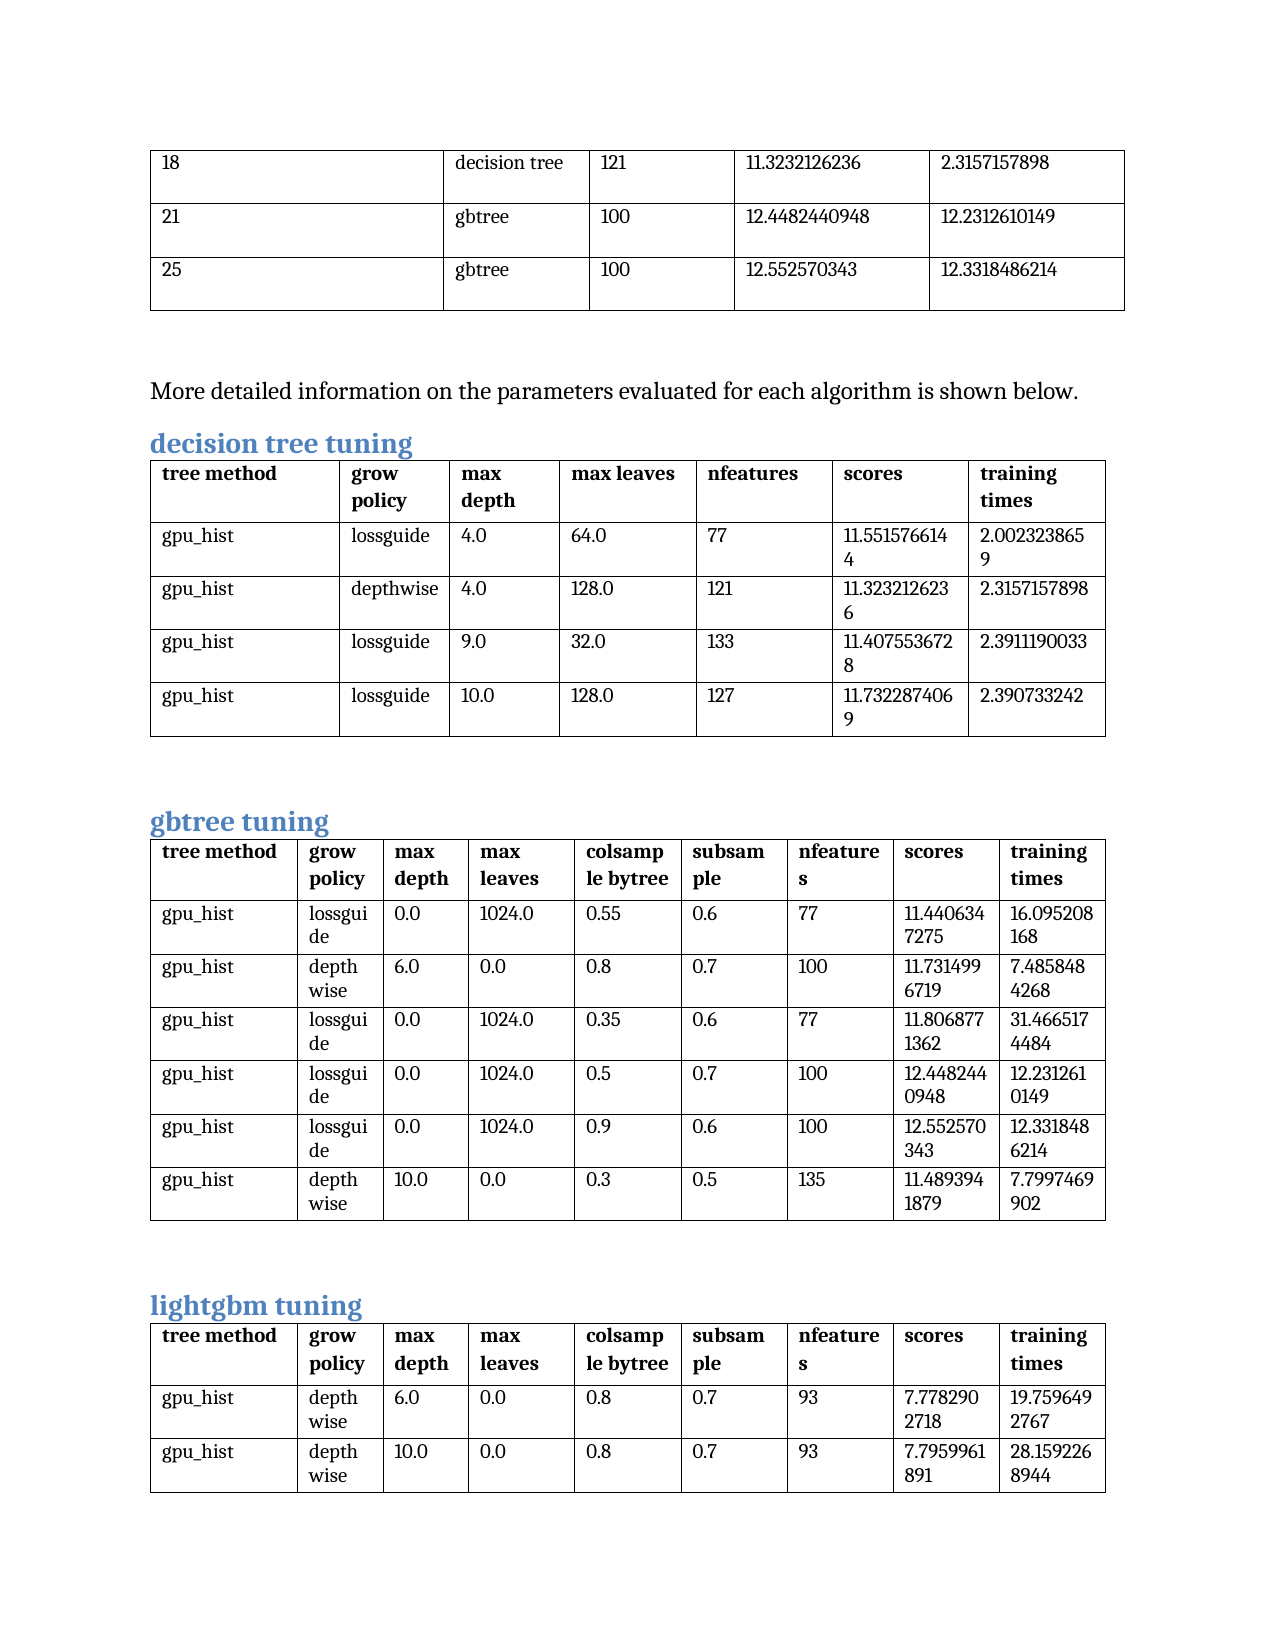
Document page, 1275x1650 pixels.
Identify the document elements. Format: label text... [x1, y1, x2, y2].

table_cell 121 [697, 577, 832, 629]
table_header scores [894, 1324, 999, 1385]
table_cell 0.7 [682, 1439, 787, 1492]
table_cell 0.3 [575, 1168, 681, 1220]
table_cell 4.0 [450, 523, 559, 576]
table_cell 0.8 [575, 1386, 681, 1438]
table_cell 12.3318486214 [1000, 1115, 1105, 1167]
table_cell 16.095208168 [1000, 901, 1105, 953]
table_cell 1024.0 [469, 1008, 574, 1060]
table_cell 0.6 [682, 1115, 787, 1167]
table_cell gpu_hist [151, 1386, 297, 1438]
table_cell 77 [697, 523, 832, 576]
table_header training times [1000, 840, 1105, 900]
table_header scores [833, 461, 968, 522]
table_cell 21 [151, 204, 443, 257]
table_cell 0.0 [469, 1439, 574, 1492]
table_cell gpu_hist [151, 523, 339, 576]
table_cell 11.3232126236 [833, 577, 968, 629]
text More detailed information on the parameters evaluated for each algorithm is shown below. [150, 377, 1125, 406]
table_cell 1024.0 [469, 901, 574, 953]
table_cell 19.7596492767 [1000, 1386, 1105, 1438]
table_cell depthwise [298, 1386, 383, 1438]
table_cell 2.3157157898 [930, 151, 1124, 203]
table_header tree method [151, 1324, 297, 1385]
table_cell 100 [590, 204, 734, 257]
table_header nfeatures [788, 840, 893, 900]
table_cell 10.0 [450, 683, 559, 736]
table_header tree method [151, 461, 339, 522]
table_cell 121 [590, 151, 734, 203]
table_cell 0.0 [384, 1061, 468, 1113]
table_cell 12.2312610149 [930, 204, 1124, 257]
table_cell 0.0 [384, 901, 468, 953]
table_cell 11.7314996719 [894, 955, 999, 1007]
table_cell 100 [788, 1061, 893, 1113]
table_cell 127 [697, 683, 832, 736]
table_cell 7.7782902718 [894, 1386, 999, 1438]
table_cell 0.0 [469, 955, 574, 1007]
table_cell 133 [697, 630, 832, 682]
table_cell 10.0 [384, 1168, 468, 1220]
table_cell 0.0 [384, 1115, 468, 1167]
table_cell 11.3232126236 [735, 151, 929, 203]
table_cell 28.1592268944 [1000, 1439, 1105, 1492]
table_cell 2.3911190033 [969, 630, 1105, 682]
table_cell gpu_hist [151, 577, 339, 629]
table_header nfeatures [697, 461, 832, 522]
table_cell 11.4406347275 [894, 901, 999, 953]
table_header scores [894, 840, 999, 900]
table_cell 31.4665174484 [1000, 1008, 1105, 1060]
table_header grow policy [340, 461, 449, 522]
table_cell gpu_hist [151, 1115, 297, 1167]
table_header max depth [384, 840, 468, 900]
table_header subsample [682, 1324, 787, 1385]
table_cell 1024.0 [469, 1061, 574, 1113]
table_cell 0.8 [575, 955, 681, 1007]
table_cell 77 [788, 901, 893, 953]
table_header subsample [682, 840, 787, 900]
table_cell 12.552570343 [735, 258, 929, 310]
table_cell 0.35 [575, 1008, 681, 1060]
table_cell 1024.0 [469, 1115, 574, 1167]
table_cell gbtree [444, 258, 589, 310]
table_cell gpu_hist [151, 1008, 297, 1060]
table_header max leaves [560, 461, 696, 522]
table_cell gbtree [444, 204, 589, 257]
table_cell 11.5515766144 [833, 523, 968, 576]
table_cell 7.7997469902 [1000, 1168, 1105, 1220]
subtitle lightgbm tuning [150, 1289, 1125, 1323]
table_cell gpu_hist [151, 901, 297, 953]
table_cell 12.4482440948 [894, 1061, 999, 1113]
table_cell 11.8068771362 [894, 1008, 999, 1060]
table_cell 12.3318486214 [930, 258, 1124, 310]
table_header max leaves [469, 840, 574, 900]
table_cell gpu_hist [151, 955, 297, 1007]
table_cell lossguide [340, 630, 449, 682]
subtitle decision tree tuning [150, 427, 1125, 460]
table_cell 9.0 [450, 630, 559, 682]
table_header max depth [384, 1324, 468, 1385]
table_cell 77 [788, 1008, 893, 1060]
table_cell gpu_hist [151, 1168, 297, 1220]
table_cell 2.3157157898 [969, 577, 1105, 629]
table_header max leaves [469, 1324, 574, 1385]
table_header tree method [151, 840, 297, 900]
table_cell 93 [788, 1386, 893, 1438]
table_cell 0.5 [682, 1168, 787, 1220]
table_header colsample bytree [575, 840, 681, 900]
table_cell gpu_hist [151, 1061, 297, 1113]
subtitle gbtree tuning [150, 805, 1125, 838]
table_cell 0.7 [682, 1386, 787, 1438]
table_cell 93 [788, 1439, 893, 1492]
table_cell 2.390733242 [969, 683, 1105, 736]
table_cell gpu_hist [151, 683, 339, 736]
table_cell 11.4075536728 [833, 630, 968, 682]
table_cell 4.0 [450, 577, 559, 629]
table_cell 7.4858484268 [1000, 955, 1105, 1007]
table_header nfeatures [788, 1324, 893, 1385]
table_header training times [1000, 1324, 1105, 1385]
table_cell 7.7959961891 [894, 1439, 999, 1492]
table_cell depthwise [298, 1439, 383, 1492]
table_cell 25 [151, 258, 443, 310]
table_cell 12.552570343 [894, 1115, 999, 1167]
table_cell 64.0 [560, 523, 696, 576]
table_cell 0.6 [682, 901, 787, 953]
table_cell 0.6 [682, 1008, 787, 1060]
table_cell 12.4482440948 [735, 204, 929, 257]
table_cell decision tree [444, 151, 589, 203]
table_cell gpu_hist [151, 1439, 297, 1492]
table_cell 0.0 [469, 1168, 574, 1220]
table_cell 0.5 [575, 1061, 681, 1113]
table_cell 11.7322874069 [833, 683, 968, 736]
table_cell lossguide [298, 1061, 383, 1113]
table_cell 2.0023238659 [969, 523, 1105, 576]
table_cell 32.0 [560, 630, 696, 682]
table_cell 128.0 [560, 683, 696, 736]
table_cell lossguide [298, 1008, 383, 1060]
table_cell 10.0 [384, 1439, 468, 1492]
table_cell 6.0 [384, 955, 468, 1007]
table_cell depthwise [298, 1168, 383, 1220]
table_cell 0.9 [575, 1115, 681, 1167]
table_cell 6.0 [384, 1386, 468, 1438]
table_header training times [969, 461, 1105, 522]
table_cell 100 [590, 258, 734, 310]
table_cell lossguide [298, 901, 383, 953]
table_cell 0.0 [384, 1008, 468, 1060]
table_header colsample bytree [575, 1324, 681, 1385]
table_cell 0.7 [682, 1061, 787, 1113]
table_cell 135 [788, 1168, 893, 1220]
table_cell 0.7 [682, 955, 787, 1007]
table_cell 100 [788, 955, 893, 1007]
table_cell lossguide [298, 1115, 383, 1167]
table_cell gpu_hist [151, 630, 339, 682]
table_cell lossguide [340, 523, 449, 576]
table_cell 128.0 [560, 577, 696, 629]
table_cell depthwise [298, 955, 383, 1007]
table_header grow policy [298, 840, 383, 900]
table_cell 11.4893941879 [894, 1168, 999, 1220]
table_cell 0.8 [575, 1439, 681, 1492]
table_cell 100 [788, 1115, 893, 1167]
table_cell lossguide [340, 683, 449, 736]
table_cell 0.0 [469, 1386, 574, 1438]
table_cell 12.2312610149 [1000, 1061, 1105, 1113]
table_header max depth [450, 461, 559, 522]
table_cell 0.55 [575, 901, 681, 953]
table_cell depthwise [340, 577, 449, 629]
table_cell 18 [151, 151, 443, 203]
table_header grow policy [298, 1324, 383, 1385]
